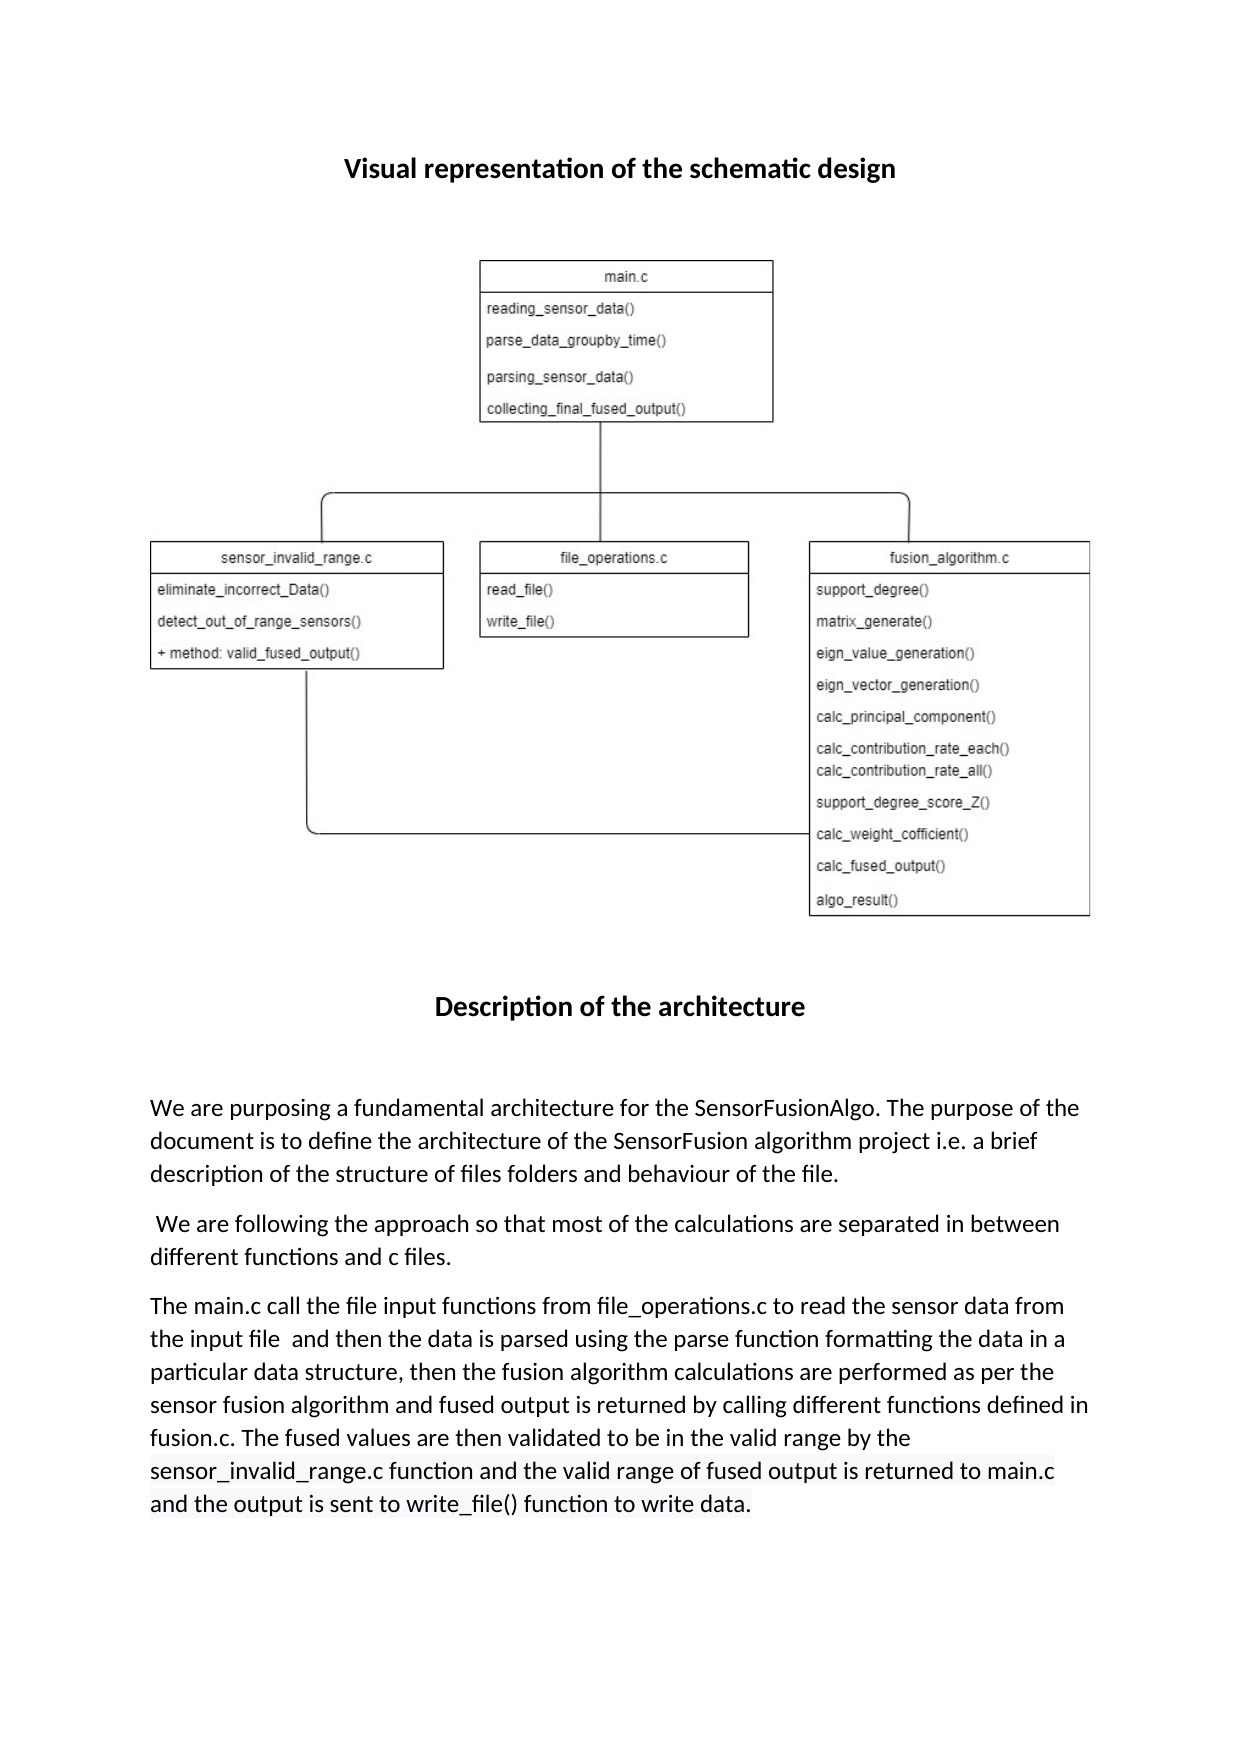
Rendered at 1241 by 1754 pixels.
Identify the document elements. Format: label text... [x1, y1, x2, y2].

text We are purposing a fundamental architecture for the SensorFusionAlgo. The purpose of the document is to define the architecture of the SensorFusion algorithm project i.e. a brief description of the structure of files folders and behaviour of the file. [150, 1092, 1090, 1189]
text Visual representation of the schematic design [150, 150, 1090, 186]
picture [150, 260, 1091, 920]
text We are following the approach so that most of the calculations are separated in between different functions and c files. [150, 1208, 1090, 1271]
text The main.c call the file input functions from file_operations.c to read the sensor data from the input file and then the data is parsed using the parse function formatting the data in a particular data structure, then the fusion algorithm calculations are performed as per the sensor fusion algorithm and fused output is returned by calling different functions defined in fusion.c. The fused values are then validated to be in the valid range by the sensor_invalid_range.c function and the valid range of fused output is returned to main.c and the output is sent to write_file() function to write data. [150, 1290, 1090, 1518]
text Description of the architecture [150, 988, 1090, 1023]
